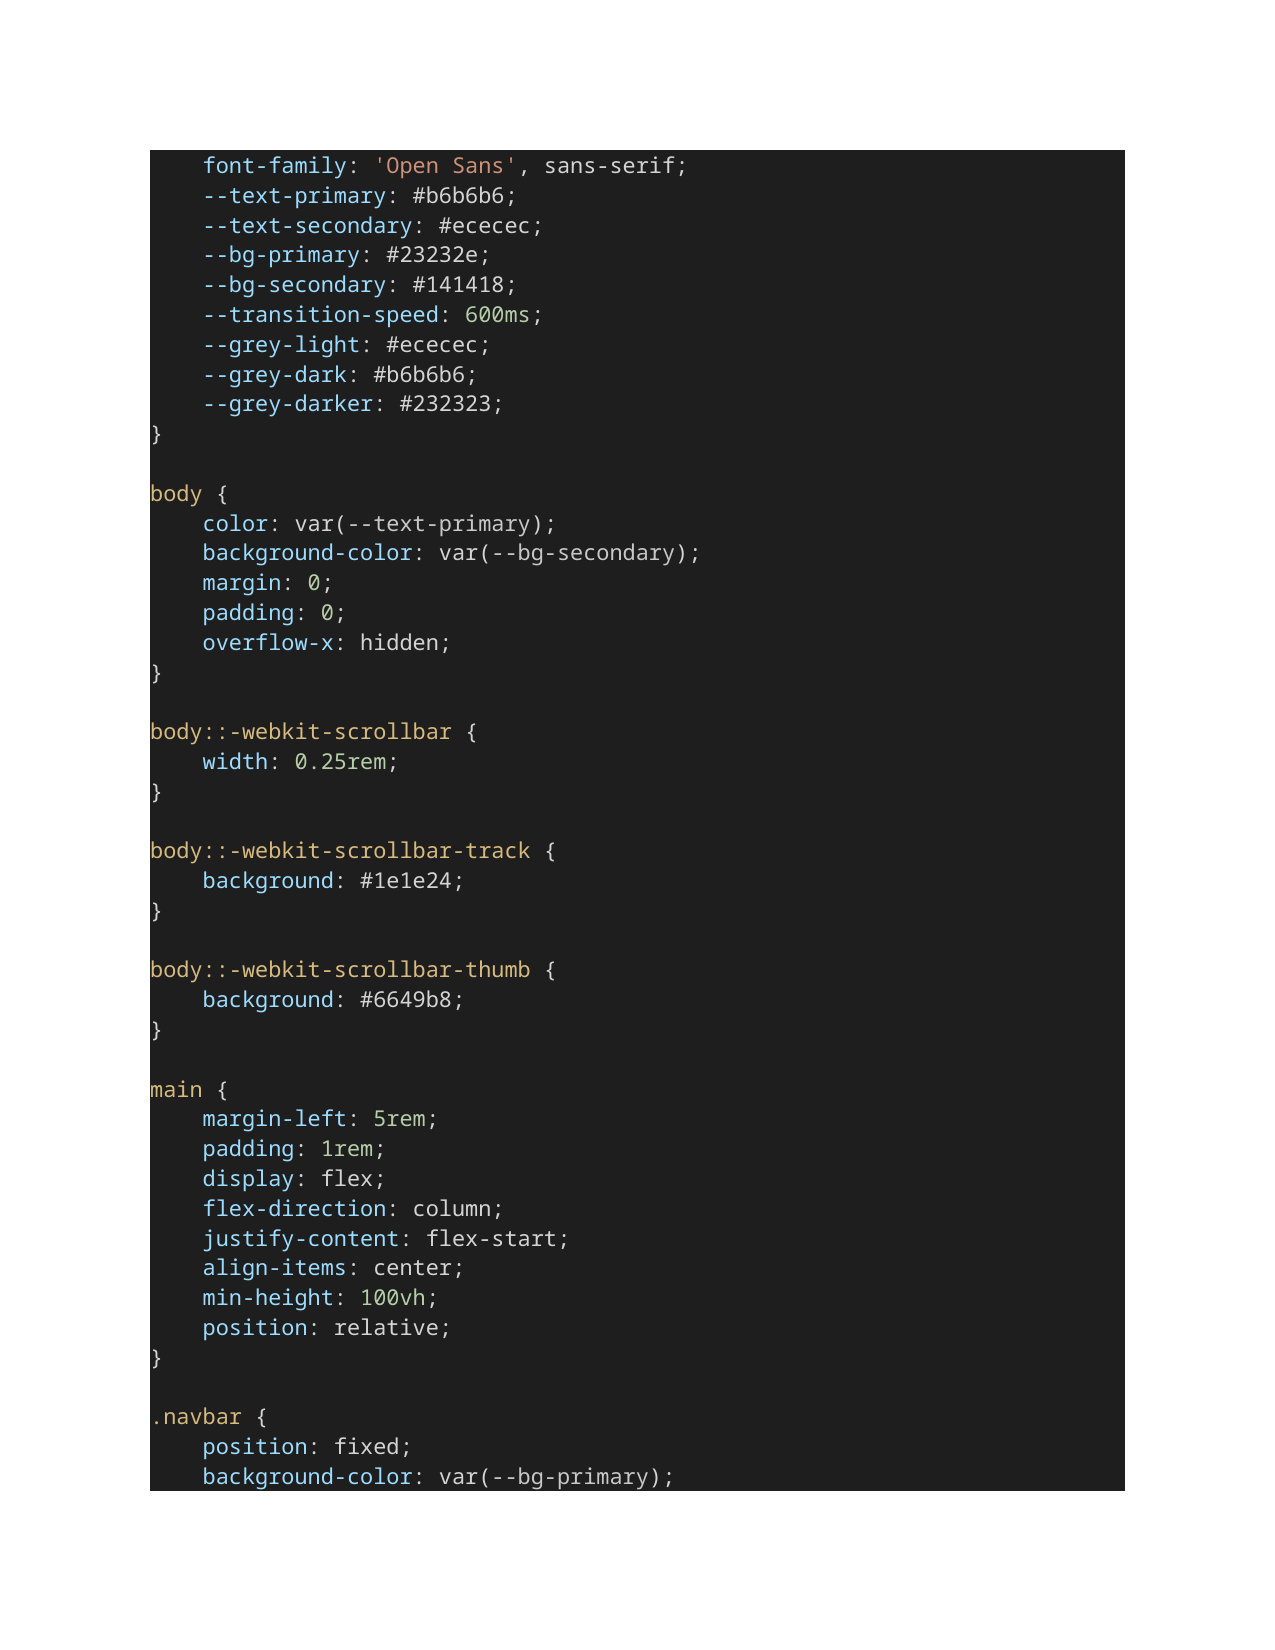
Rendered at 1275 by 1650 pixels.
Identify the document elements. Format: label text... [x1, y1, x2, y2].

text } [150, 418, 1125, 448]
text --bg-primary: #23232e; [150, 239, 1125, 269]
text .navbar { [150, 1401, 1125, 1431]
text color: var(--text-primary); [150, 507, 1125, 537]
text background: #6649b8; [150, 984, 1125, 1014]
text justify-content: flex-start; [150, 1222, 1125, 1252]
text width: 0.25rem; [150, 746, 1125, 776]
text position: relative; [150, 1312, 1125, 1342]
text body::-webkit-scrollbar-track { [150, 835, 1125, 865]
text body { [150, 478, 1125, 507]
text background-color: var(--bg-secondary); [150, 537, 1125, 567]
text main { [150, 1073, 1125, 1103]
text background: #1e1e24; [150, 865, 1125, 895]
text position: fixed; [150, 1431, 1125, 1461]
text overflow-x: hidden; [150, 627, 1125, 656]
text padding: 1rem; [150, 1133, 1125, 1163]
text --grey-darker: #232323; [150, 388, 1125, 418]
text --grey-dark: #b6b6b6; [150, 358, 1125, 388]
text margin: 0; [150, 567, 1125, 597]
text --transition-speed: 600ms; [150, 299, 1125, 329]
text display: flex; [150, 1163, 1125, 1193]
text --grey-light: #ececec; [150, 329, 1125, 358]
text --text-secondary: #ececec; [150, 209, 1125, 239]
text body::-webkit-scrollbar { [150, 716, 1125, 746]
text flex-direction: column; [150, 1193, 1125, 1222]
text padding: 0; [150, 597, 1125, 627]
text } [150, 895, 1125, 924]
text } [150, 1014, 1125, 1044]
text } [150, 776, 1125, 805]
text font-family: 'Open Sans', sans-serif; [150, 150, 1125, 180]
text } [150, 1342, 1125, 1371]
text min-height: 100vh; [150, 1282, 1125, 1312]
text body::-webkit-scrollbar-thumb { [150, 954, 1125, 984]
text margin-left: 5rem; [150, 1103, 1125, 1133]
text align-items: center; [150, 1252, 1125, 1282]
text --text-primary: #b6b6b6; [150, 180, 1125, 209]
text background-color: var(--bg-primary); [150, 1461, 1125, 1491]
text } [150, 656, 1125, 686]
text --bg-secondary: #141418; [150, 269, 1125, 299]
